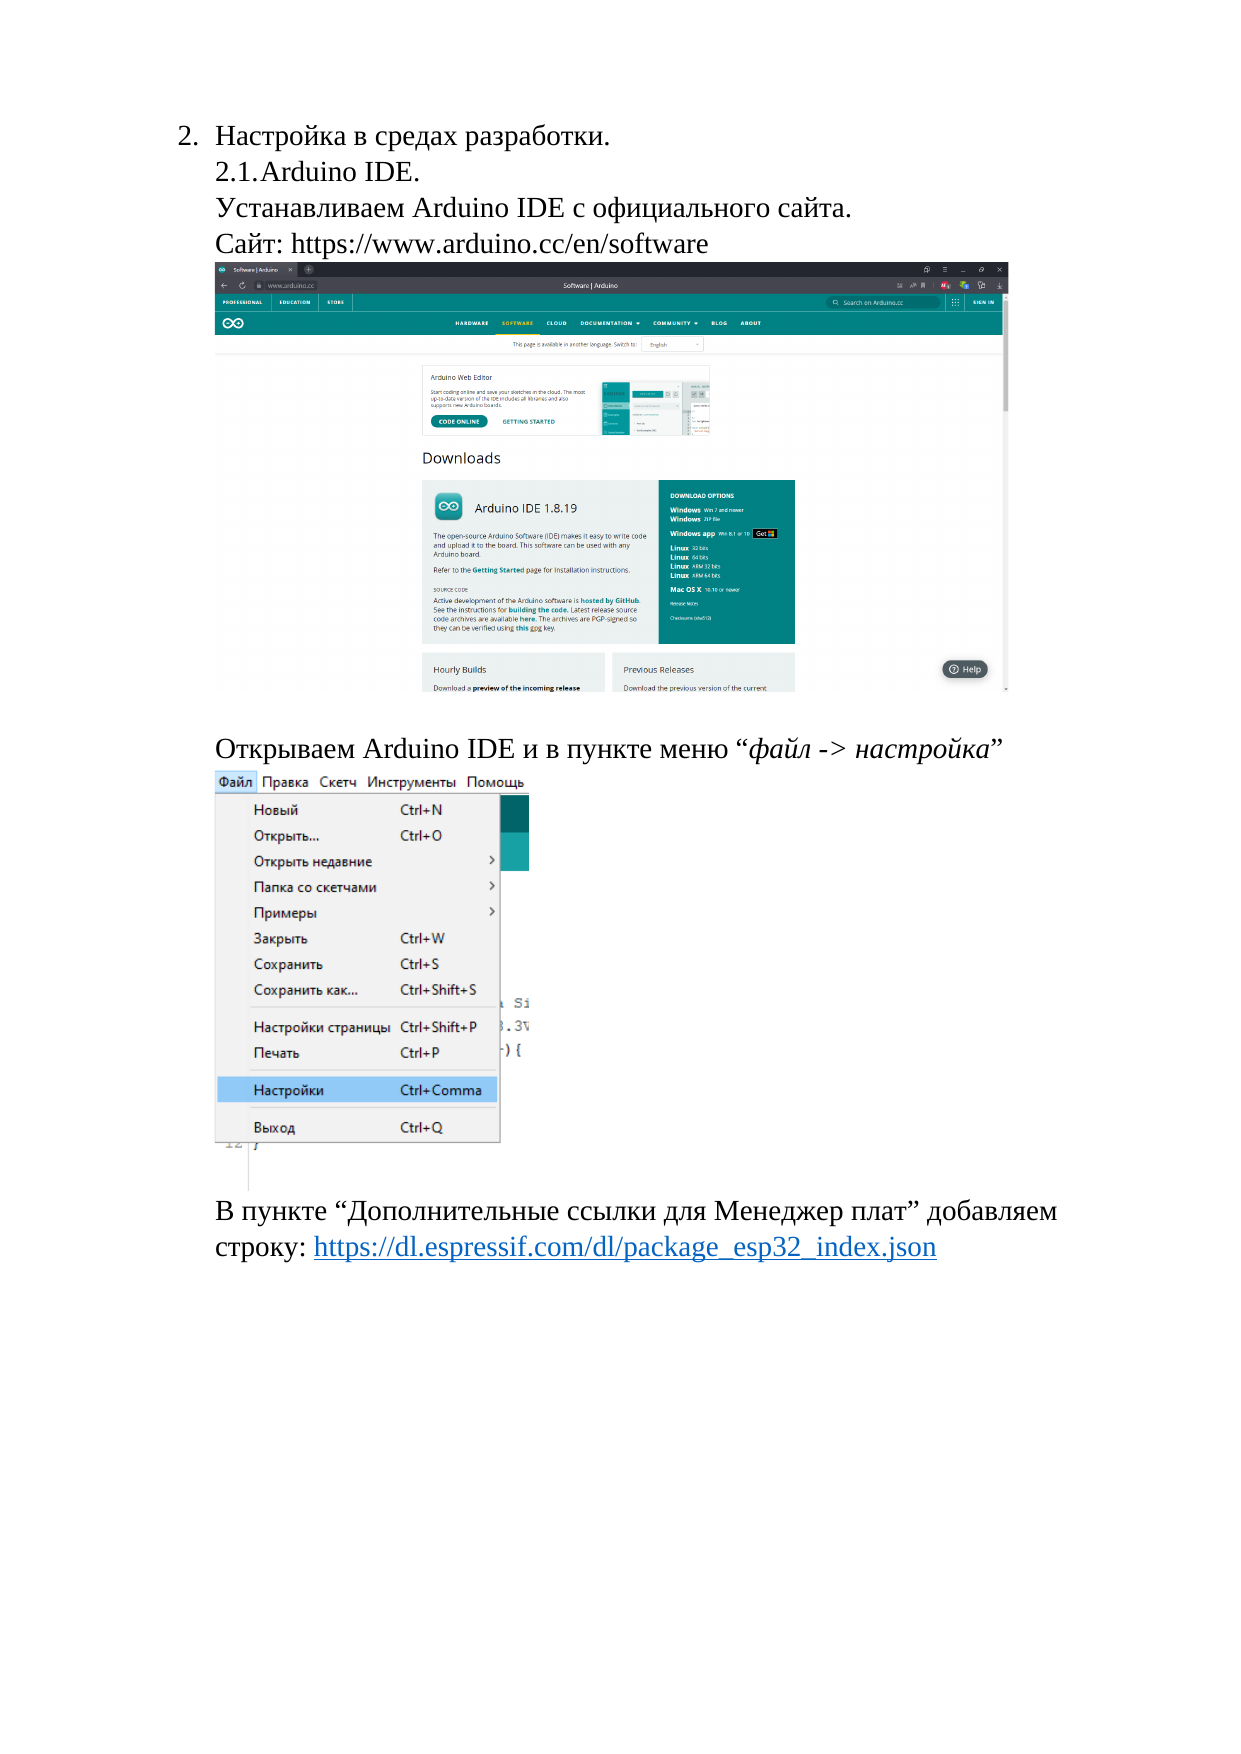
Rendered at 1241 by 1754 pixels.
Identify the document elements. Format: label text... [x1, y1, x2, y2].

list Устанавливаем Arduino IDE с официального сайта. [215, 190, 1152, 224]
list Сайт: https://www.arduino.cc/en/software [215, 227, 1152, 260]
list Настройка в средах разработки. [177, 118, 1152, 152]
picture [214, 262, 1009, 692]
list В пункте “Дополнительные ссылки для Менеджер плат” добавляем строку: https://dl.espressif.com/dl/package_esp32_index.json [215, 1193, 1152, 1263]
picture [214, 767, 529, 1191]
list Arduino IDE. [215, 154, 1152, 188]
list Открываем Arduino IDE и в пункте меню “файл -> настройка” [215, 731, 1152, 764]
